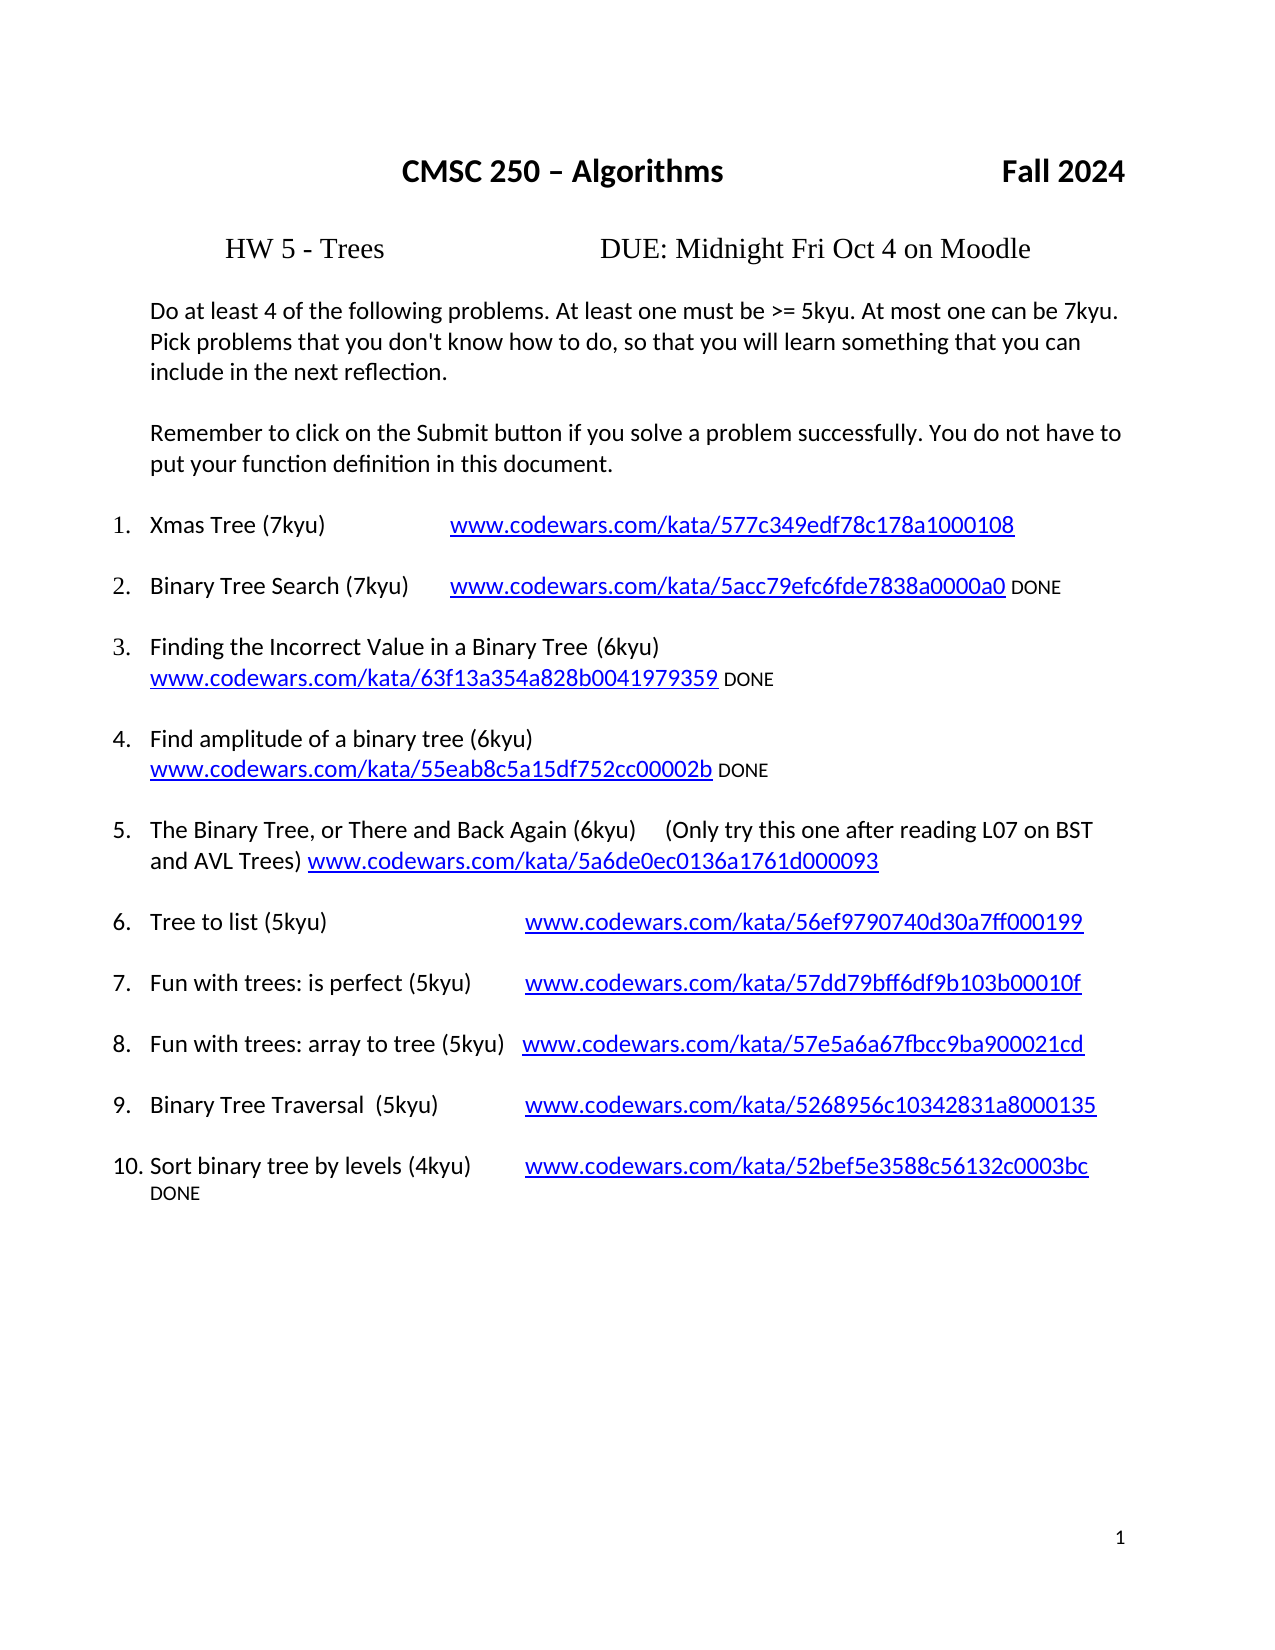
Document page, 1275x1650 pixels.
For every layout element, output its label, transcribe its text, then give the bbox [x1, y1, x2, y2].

text CMSC 250 – Algorithms Fall 2024 [225, 150, 1125, 191]
list Xmas Tree (7kyu) www.codewars.com/kata/577c349edf78c178a1000108 [112, 509, 1125, 540]
list Binary Tree Search (7kyu) www.codewars.com/kata/5acc79efc6fde7838a0000a0 DONE [112, 570, 1125, 601]
text Do at least 4 of the following problems. At least one must be >= 5kyu. At most one can be 7kyu. Pick problems that you don't know how to do, so that you will learn something that you can include in the next reflection. [150, 296, 1125, 387]
list Finding the Incorrect Value in a Binary Tree (6kyu) www.codewars.com/kata/63f13a354a828b0041979359 DONE [112, 631, 1125, 692]
text Remember to click on the Submit button if you solve a problem successfully. You do not have to put your function definition in this document. [150, 418, 1125, 479]
list Fun with trees: array to tree (5kyu) www.codewars.com/kata/57e5a6a67fbcc9ba900021cd [112, 1028, 1125, 1058]
list Tree to list (5kyu) www.codewars.com/kata/56ef9790740d30a7ff000199 [112, 906, 1125, 936]
list The Binary Tree, or There and Back Again (6kyu) (Only try this one after reading L07 on BST and AVL Trees) www.codewars.com/kata/5a6de0ec0136a1761d000093 [112, 814, 1125, 875]
list Sort binary tree by levels (4kyu) www.codewars.com/kata/52bef5e3588c56132c0003bc DONE [112, 1150, 1125, 1206]
text HW 5 - Trees DUE: Midnight Fri Oct 4 on Moodle [225, 231, 1125, 265]
list Binary Tree Traversal (5kyu) www.codewars.com/kata/5268956c10342831a8000135 [112, 1089, 1125, 1119]
list Fun with trees: is perfect (5kyu) www.codewars.com/kata/57dd79bff6df9b103b00010f [112, 967, 1125, 997]
list Find amplitude of a binary tree (6kyu) www.codewars.com/kata/55eab8c5a15df752cc00002b DONE [112, 723, 1125, 784]
